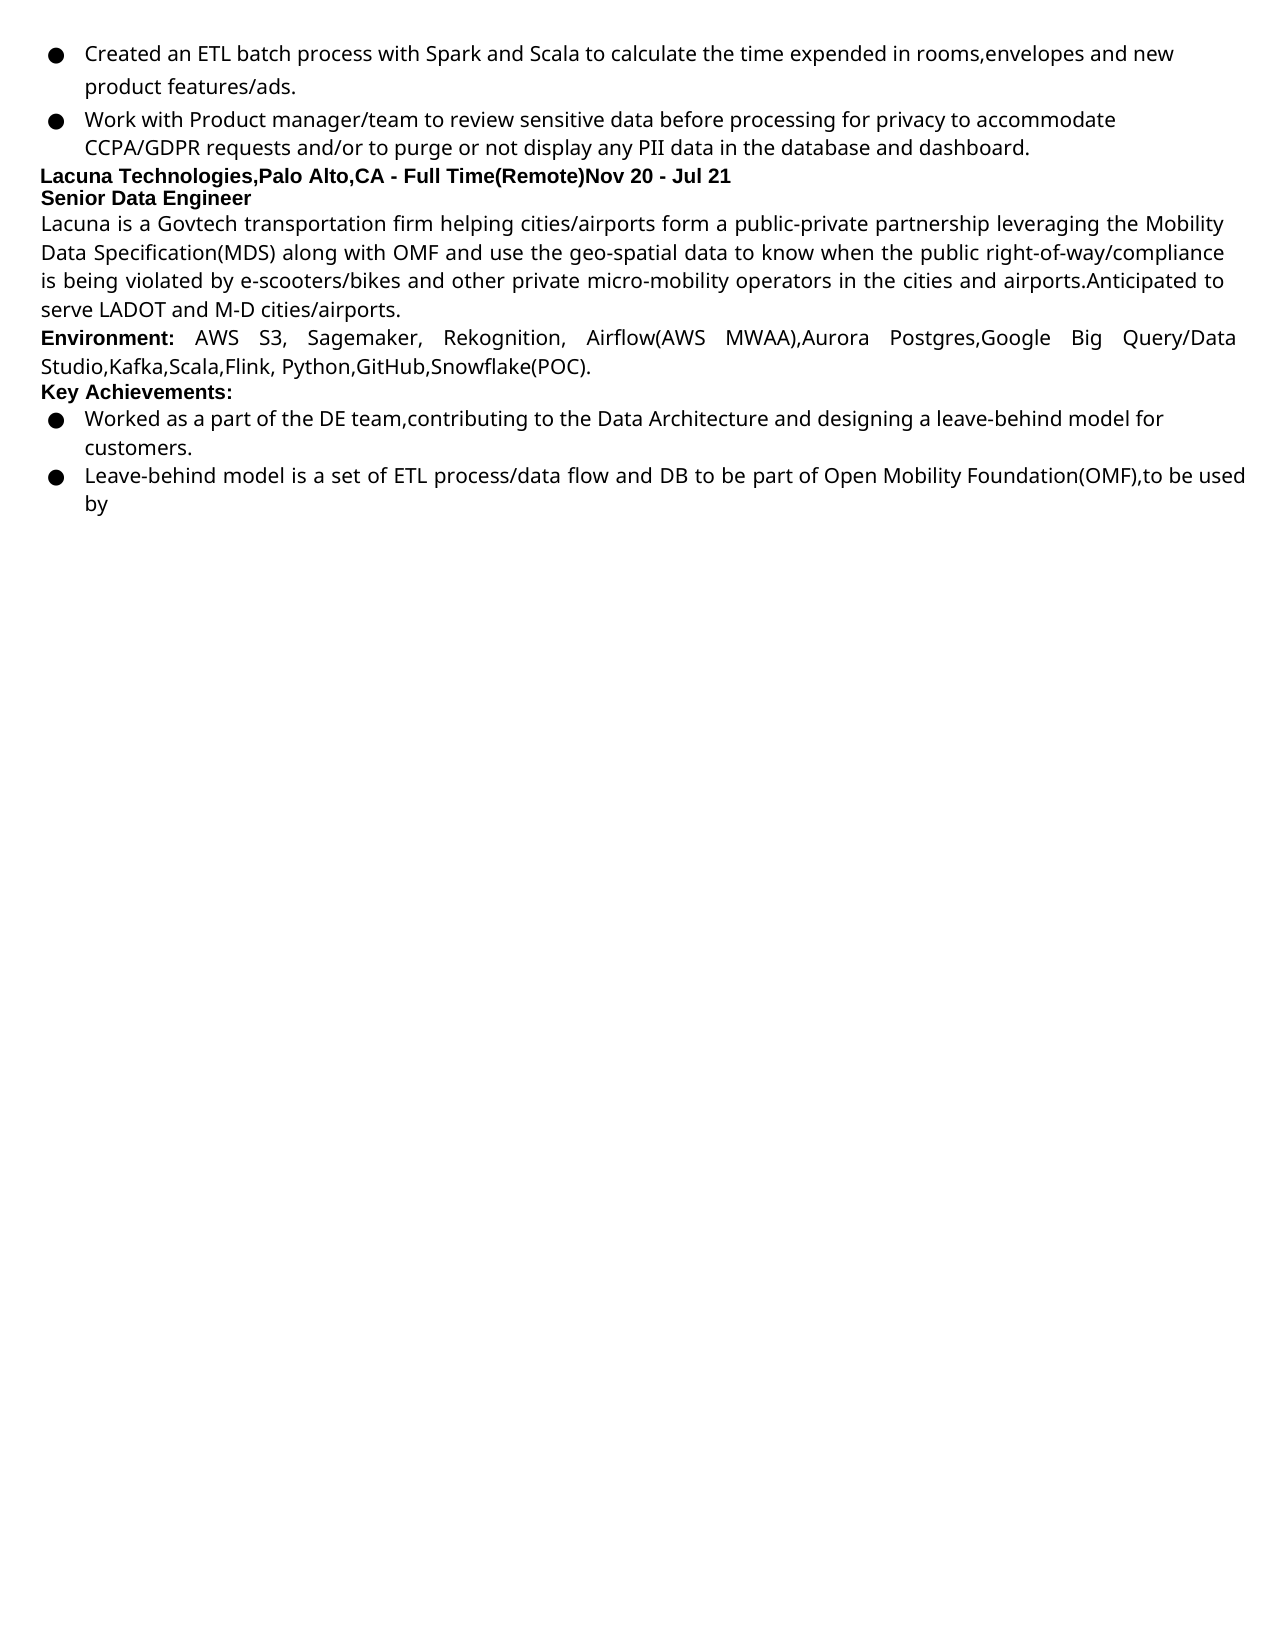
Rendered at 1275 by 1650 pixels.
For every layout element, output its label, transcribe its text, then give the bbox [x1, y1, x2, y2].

list Leave-behind model is a set of ETL process/data flow and DB to be part of Open Mobility Foundation(OMF),to be used by [47, 461, 1258, 518]
list Work with Product manager/team to review sensitive data before processing for privacy to accommodate CCPA/GDPR requests and/or to purge or not display any PII data in the database and dashboard. [47, 105, 1176, 162]
subtitle Key Achievements: [41, 380, 1258, 404]
text Lacuna is a Govtech transportation firm helping cities/airports form a public-private partnership leveraging the Mobility Data Specification(MDS) along with OMF and use the geo-spatial data to know when the public right-of-way/compliance is being violated by e-scooters/bikes and other private micro-mobility operators in the cities and airports.Anticipated to serve LADOT and M-D cities/airports. [41, 209, 1226, 323]
list Created an ETL batch process with Spark and Scala to calculate the time expended in rooms,envelopes and new product features/ads. [47, 39, 1203, 101]
list Worked as a part of the DE team,contributing to the Data Architecture and designing a leave-behind model for customers. [47, 404, 1258, 461]
subtitle Lacuna Technologies,Palo Alto,CA - Full Time(Remote)Nov 20 - Jul 21 Senior Data Engineer [40, 166, 733, 209]
text Environment: AWS S3, Sagemaker, Rekognition, Airflow(AWS MWAA),Aurora Postgres,Google Big Query/Data Studio,Kafka,Scala,Flink, Python,GitHub,Snowflake(POC). [41, 323, 1237, 380]
